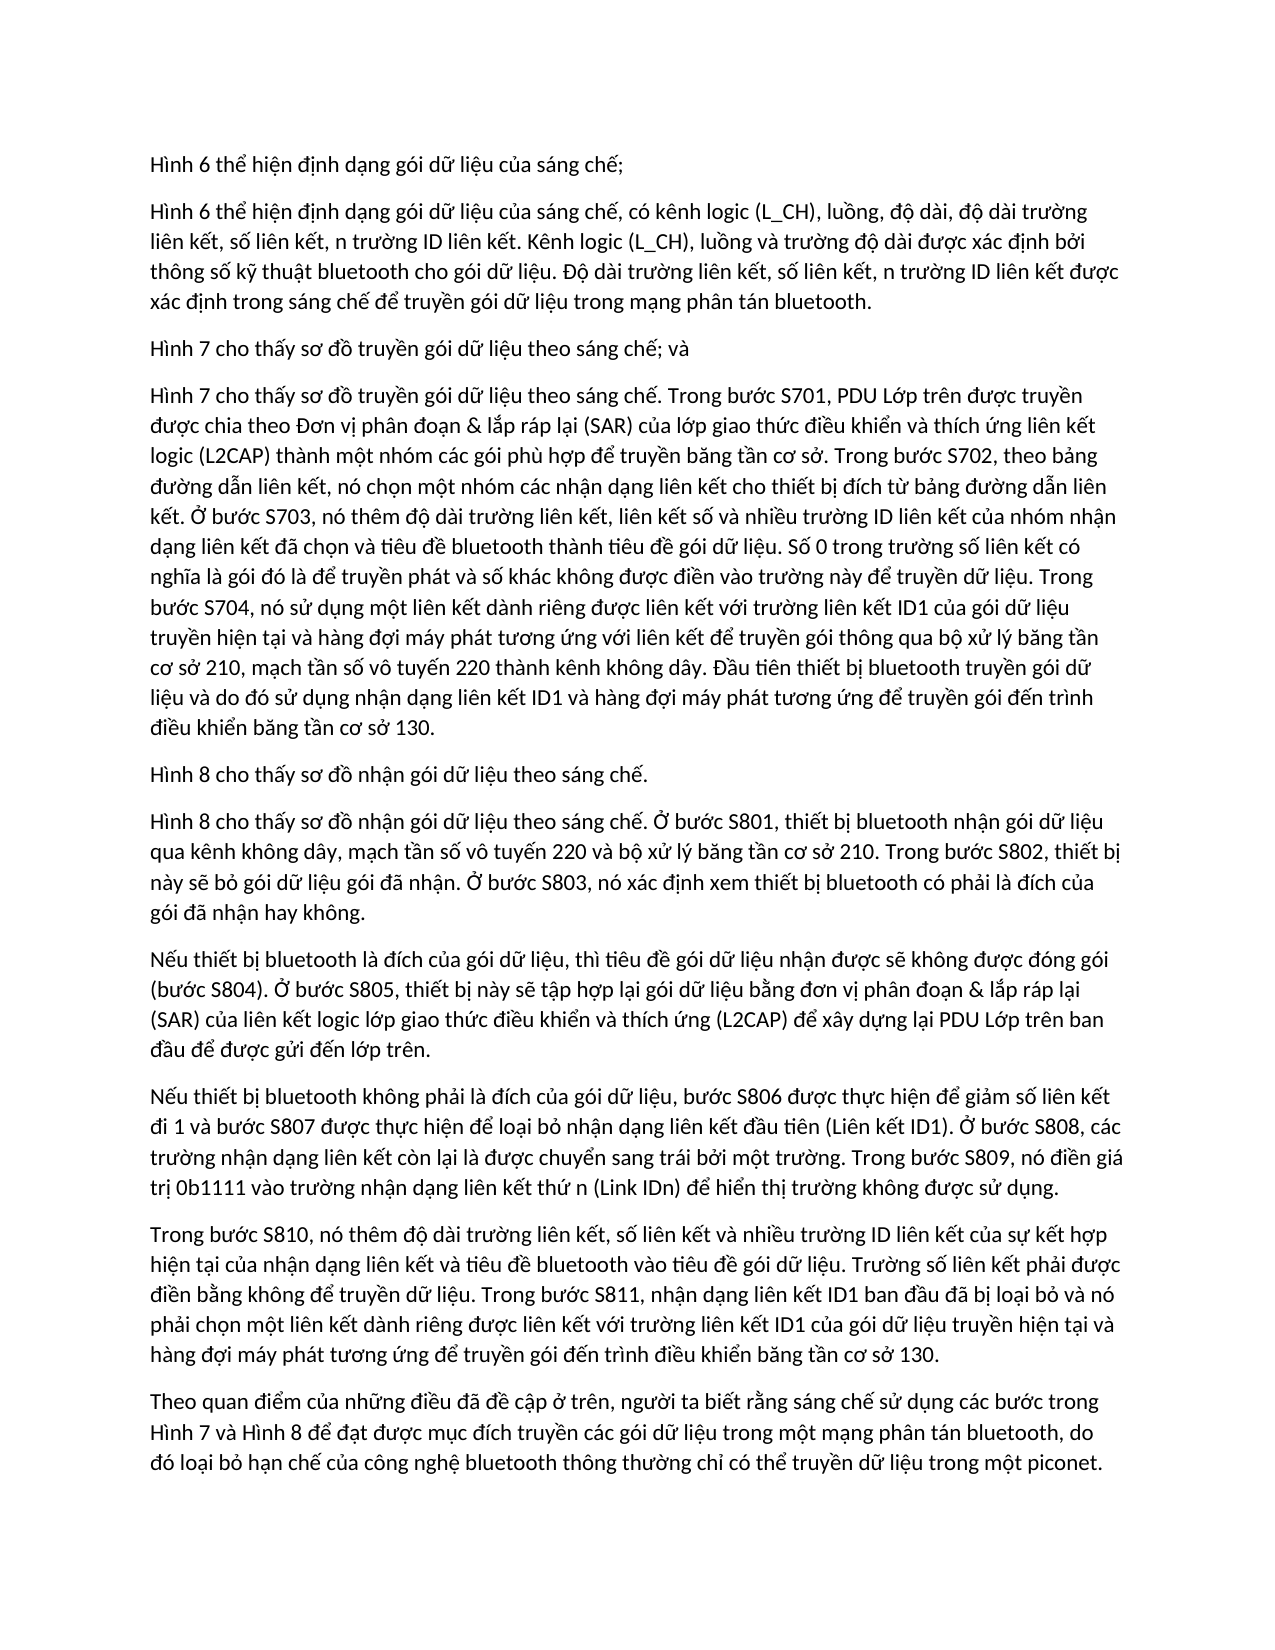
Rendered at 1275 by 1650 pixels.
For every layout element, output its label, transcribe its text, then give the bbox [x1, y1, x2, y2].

text Trong bước S810, nó thêm độ dài trường liên kết, số liên kết và nhiều trường ID liên kết của sự kết hợp hiện tại của nhận dạng liên kết và tiêu đề bluetooth vào tiêu đề gói dữ liệu. Trường số liên kết phải được điền bằng không để truyền dữ liệu. Trong bước S811, nhận dạng liên kết ID1 ban đầu đã bị loại bỏ và nó phải chọn một liên kết dành riêng được liên kết với trường liên kết ID1 của gói dữ liệu truyền hiện tại và hàng đợi máy phát tương ứng để truyền gói đến trình điều khiển băng tần cơ sở 130. [150, 1220, 1125, 1369]
text Nếu thiết bị bluetooth là đích của gói dữ liệu, thì tiêu đề gói dữ liệu nhận được sẽ không được đóng gói (bước S804). Ở bước S805, thiết bị này sẽ tập hợp lại gói dữ liệu bằng đơn vị phân đoạn & lắp ráp lại (SAR) của liên kết logic lớp giao thức điều khiển và thích ứng (L2CAP) để xây dựng lại PDU Lớp trên ban đầu để được gửi đến lớp trên. [150, 945, 1125, 1063]
text Nếu thiết bị bluetooth không phải là đích của gói dữ liệu, bước S806 được thực hiện để giảm số liên kết đi 1 và bước S807 được thực hiện để loại bỏ nhận dạng liên kết đầu tiên (Liên kết ID1). Ở bước S808, các trường nhận dạng liên kết còn lại là được chuyển sang trái bởi một trường. Trong bước S809, nó điền giá trị 0b1111 vào trường nhận dạng liên kết thứ n (Link IDn) để hiển thị trường không được sử dụng. [150, 1082, 1125, 1201]
text Theo quan điểm của những điều đã đề cập ở trên, người ta biết rằng sáng chế sử dụng các bước trong Hình 7 và Hình 8 để đạt được mục đích truyền các gói dữ liệu trong một mạng phân tán bluetooth, do đó loại bỏ hạn chế của công nghệ bluetooth thông thường chỉ có thể truyền dữ liệu trong một piconet. [150, 1387, 1125, 1476]
text Hình 7 cho thấy sơ đồ truyền gói dữ liệu theo sáng chế; và [150, 334, 1125, 362]
text Hình 6 thể hiện định dạng gói dữ liệu của sáng chế; [150, 150, 1125, 178]
text Hình 8 cho thấy sơ đồ nhận gói dữ liệu theo sáng chế. [150, 760, 1125, 788]
text Hình 7 cho thấy sơ đồ truyền gói dữ liệu theo sáng chế. Trong bước S701, PDU Lớp trên được truyền được chia theo Đơn vị phân đoạn & lắp ráp lại (SAR) của lớp giao thức điều khiển và thích ứng liên kết logic (L2CAP) thành một nhóm các gói phù hợp để truyền băng tần cơ sở. Trong bước S702, theo bảng đường dẫn liên kết, nó chọn một nhóm các nhận dạng liên kết cho thiết bị đích từ bảng đường dẫn liên kết. Ở bước S703, nó thêm độ dài trường liên kết, liên kết số và nhiều trường ID liên kết của nhóm nhận dạng liên kết đã chọn và tiêu đề bluetooth thành tiêu đề gói dữ liệu. Số 0 trong trường số liên kết có nghĩa là gói đó là để truyền phát và số khác không được điền vào trường này để truyền dữ liệu. Trong bước S704, nó sử dụng một liên kết dành riêng được liên kết với trường liên kết ID1 của gói dữ liệu truyền hiện tại và hàng đợi máy phát tương ứng với liên kết để truyền gói thông qua bộ xử lý băng tần cơ sở 210, mạch tần số vô tuyến 220 thành kênh không dây. Đầu tiên thiết bị bluetooth truyền gói dữ liệu và do đó sử dụng nhận dạng liên kết ID1 và hàng đợi máy phát tương ứng để truyền gói đến trình điều khiển băng tần cơ sở 130. [150, 381, 1125, 742]
text Hình 8 cho thấy sơ đồ nhận gói dữ liệu theo sáng chế. Ở bước S801, thiết bị bluetooth nhận gói dữ liệu qua kênh không dây, mạch tần số vô tuyến 220 và bộ xử lý băng tần cơ sở 210. Trong bước S802, thiết bị này sẽ bỏ gói dữ liệu gói đã nhận. Ở bước S803, nó xác định xem thiết bị bluetooth có phải là đích của gói đã nhận hay không. [150, 807, 1125, 926]
text Hình 6 thể hiện định dạng gói dữ liệu của sáng chế, có kênh logic (L_CH), luồng, độ dài, độ dài trường liên kết, số liên kết, n trường ID liên kết. Kênh logic (L_CH), luồng và trường độ dài được xác định bởi thông số kỹ thuật bluetooth cho gói dữ liệu. Độ dài trường liên kết, số liên kết, n trường ID liên kết được xác định trong sáng chế để truyền gói dữ liệu trong mạng phân tán bluetooth. [150, 197, 1125, 316]
